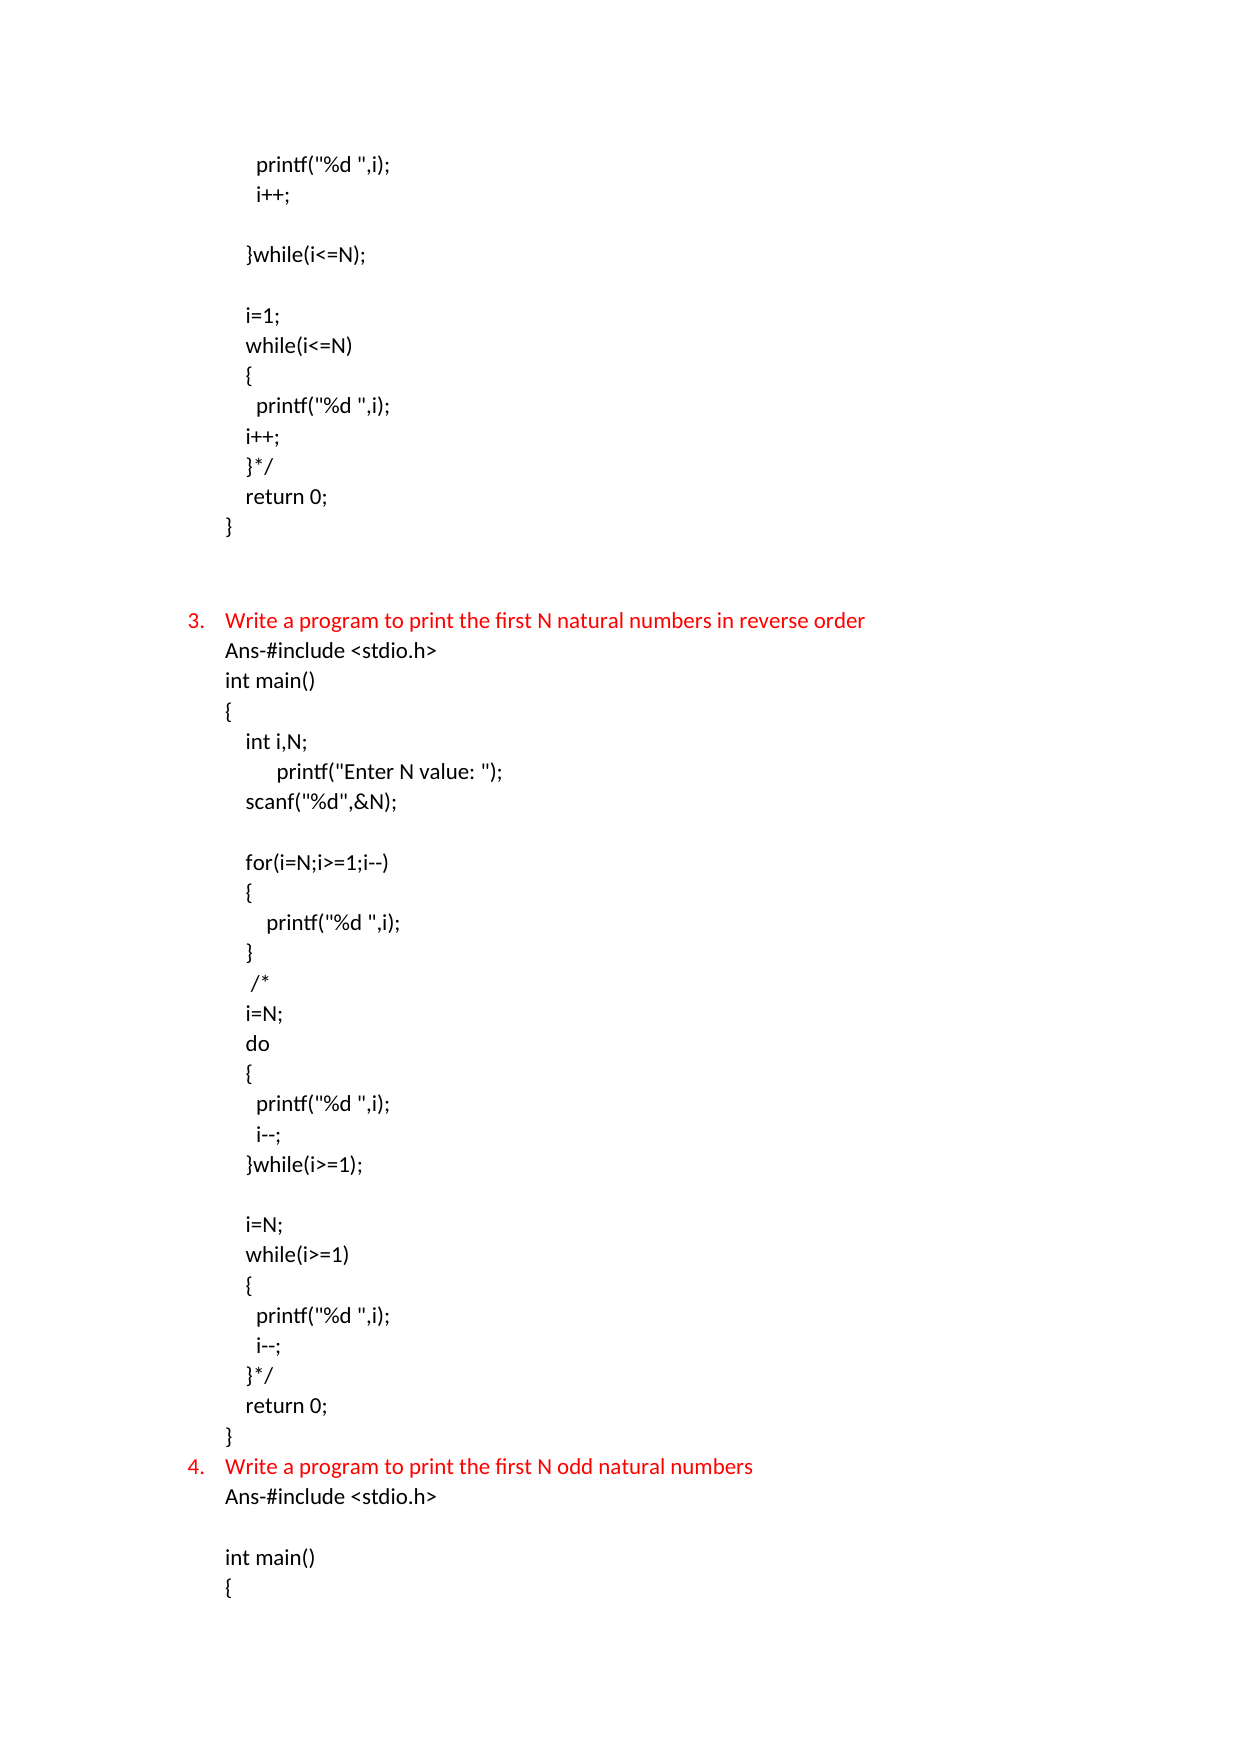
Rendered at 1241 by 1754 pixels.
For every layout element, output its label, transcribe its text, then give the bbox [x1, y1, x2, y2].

list int main() [225, 1543, 1090, 1571]
list printf("%d ",i); [225, 150, 1090, 178]
list while(i<=N) [225, 331, 1090, 359]
list i=1; [225, 301, 1090, 329]
list i++; [225, 422, 1090, 450]
list }while(i>=1); [225, 1150, 1090, 1178]
list printf("Enter N value: "); [225, 757, 1090, 785]
list i++; [225, 180, 1090, 208]
list int main() [225, 667, 1090, 695]
list }while(i<=N); [225, 241, 1090, 269]
list i=N; [225, 999, 1090, 1027]
list printf("%d ",i); [225, 1089, 1090, 1118]
list }*/ [225, 452, 1090, 480]
list } [225, 512, 1090, 541]
list /* [225, 969, 1090, 997]
list while(i>=1) [225, 1241, 1090, 1269]
list { [225, 1059, 1090, 1087]
list Ans-#include <stdio.h> [225, 636, 1090, 664]
list int i,N; [225, 727, 1090, 755]
list }*/ [225, 1361, 1090, 1389]
list Ans-#include <stdio.h> [225, 1482, 1090, 1510]
list } [225, 1422, 1090, 1450]
list return 0; [225, 1392, 1090, 1420]
list { [225, 1573, 1090, 1601]
list printf("%d ",i); [225, 908, 1090, 936]
list for(i=N;i>=1;i--) [225, 848, 1090, 876]
list scanf("%d",&N); [225, 787, 1090, 816]
list Write a program to print the first N natural numbers in reverse order [187, 606, 1090, 634]
list do [225, 1029, 1090, 1057]
list { [225, 878, 1090, 906]
list Write a program to print the first N odd natural numbers [187, 1452, 1090, 1480]
list } [225, 938, 1090, 967]
list i--; [225, 1331, 1090, 1359]
list { [225, 361, 1090, 389]
list i--; [225, 1120, 1090, 1148]
list { [225, 697, 1090, 725]
list { [225, 1271, 1090, 1299]
list return 0; [225, 482, 1090, 510]
list i=N; [225, 1210, 1090, 1238]
list printf("%d ",i); [225, 392, 1090, 420]
list printf("%d ",i); [225, 1301, 1090, 1329]
